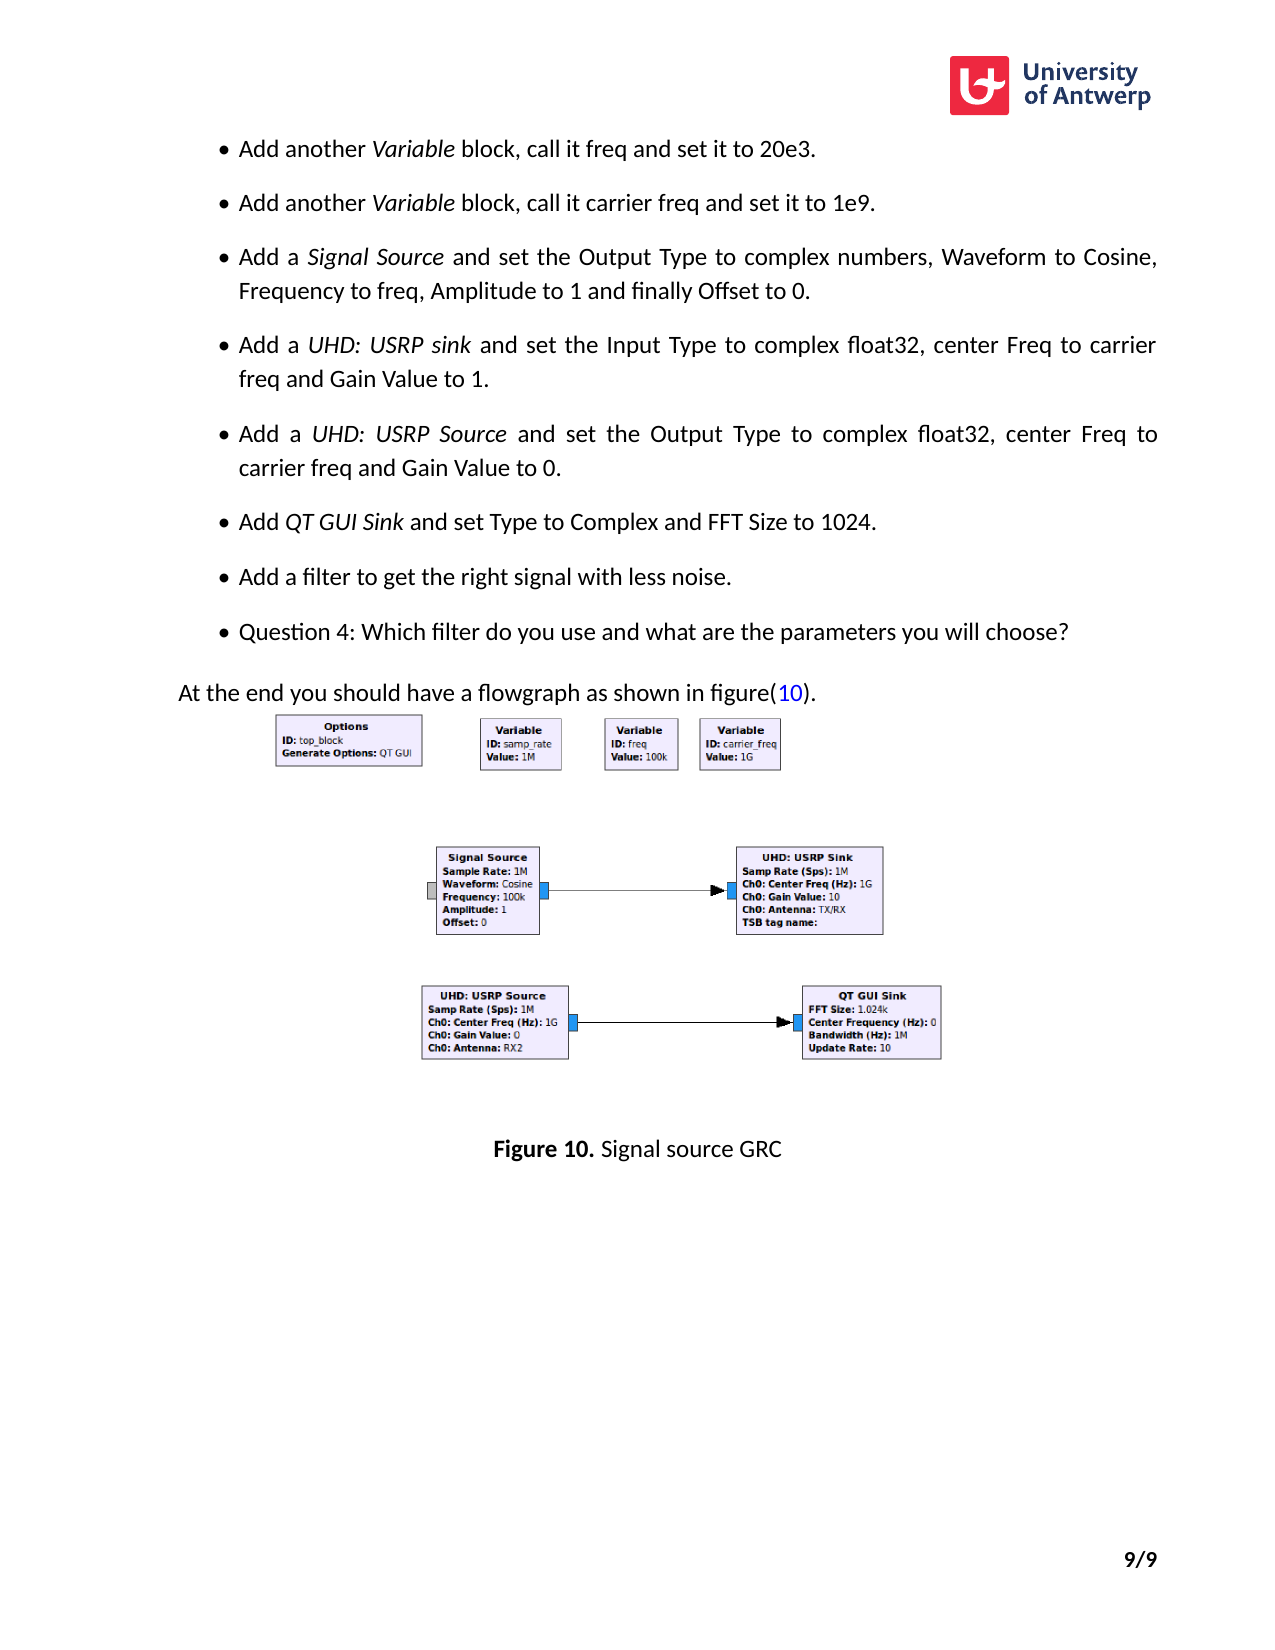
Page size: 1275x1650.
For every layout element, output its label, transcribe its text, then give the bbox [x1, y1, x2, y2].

picture [273, 709, 1002, 1107]
list Add a UHD: USRP sink and set the Input Type to complex float32, center Freq to carrier freq and Gain Value to 1. [218, 330, 1158, 394]
list Add another Variable block, call it carrier freq and set it to 1e9. [218, 187, 1158, 218]
text Figure 10. Signal source GRC [117, 1133, 1158, 1163]
text At the end you should have a flowgraph as shown in figure(10). [178, 677, 1158, 708]
list Add a filter to get the right signal with less noise. [218, 561, 1158, 592]
list Question 4: Which filter do you use and what are the parameters you will choose? [218, 616, 1158, 646]
list Add a Signal Source and set the Output Type to complex numbers, Waveform to Cosine, Frequency to freq, Amplitude to 1 and finally Offset to 0. [218, 241, 1158, 305]
list Add QT GUI Sink and set Type to Complex and FFT Size to 1024. [218, 507, 1158, 537]
list Add a UHD: USRP Source and set the Output Type to complex float32, center Freq to carrier freq and Gain Value to 0. [218, 418, 1158, 482]
list Add another Variable block, call it freq and set it to 20e3. [218, 133, 1158, 163]
